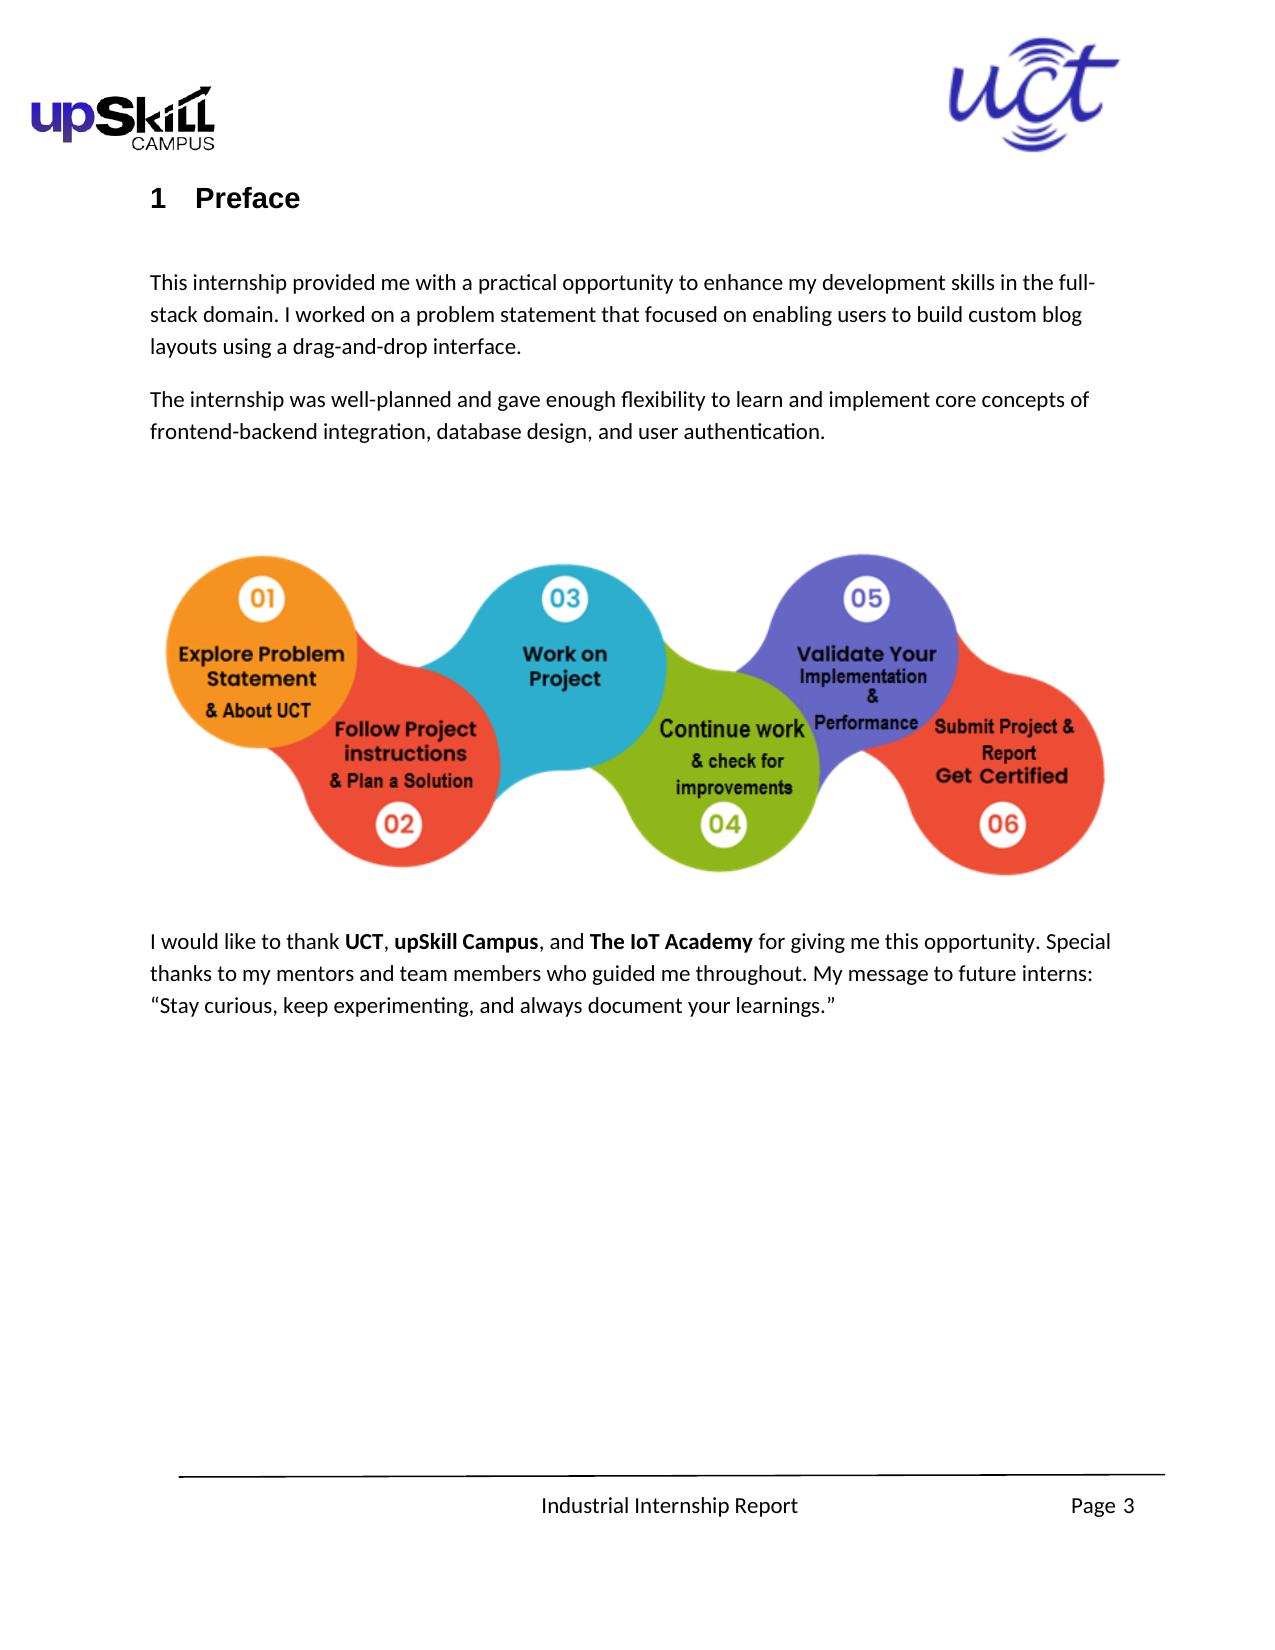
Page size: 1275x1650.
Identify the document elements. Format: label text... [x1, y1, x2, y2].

text The internship was well-planned and gave enough flexibility to learn and implement core concepts of frontend-backend integration, database design, and user authentication. [150, 385, 1134, 446]
text I would like to thank UCT, upSkill Campus, and The IoT Academy for giving me this opportunity. Special thanks to my mentors and team members who guided me throughout. My message to future interns: “Stay curious, keep experimenting, and always document your learnings.” [150, 927, 1134, 1020]
text This internship provided me with a practical opportunity to enhance my development skills in the full-stack domain. I worked on a problem statement that focused on enabling users to build custom blog layouts using a drag-and-drop interface. [150, 268, 1134, 360]
picture [946, 28, 1125, 154]
subtitle Preface [150, 181, 1134, 215]
picture [150, 523, 1135, 903]
picture [0, 73, 246, 154]
